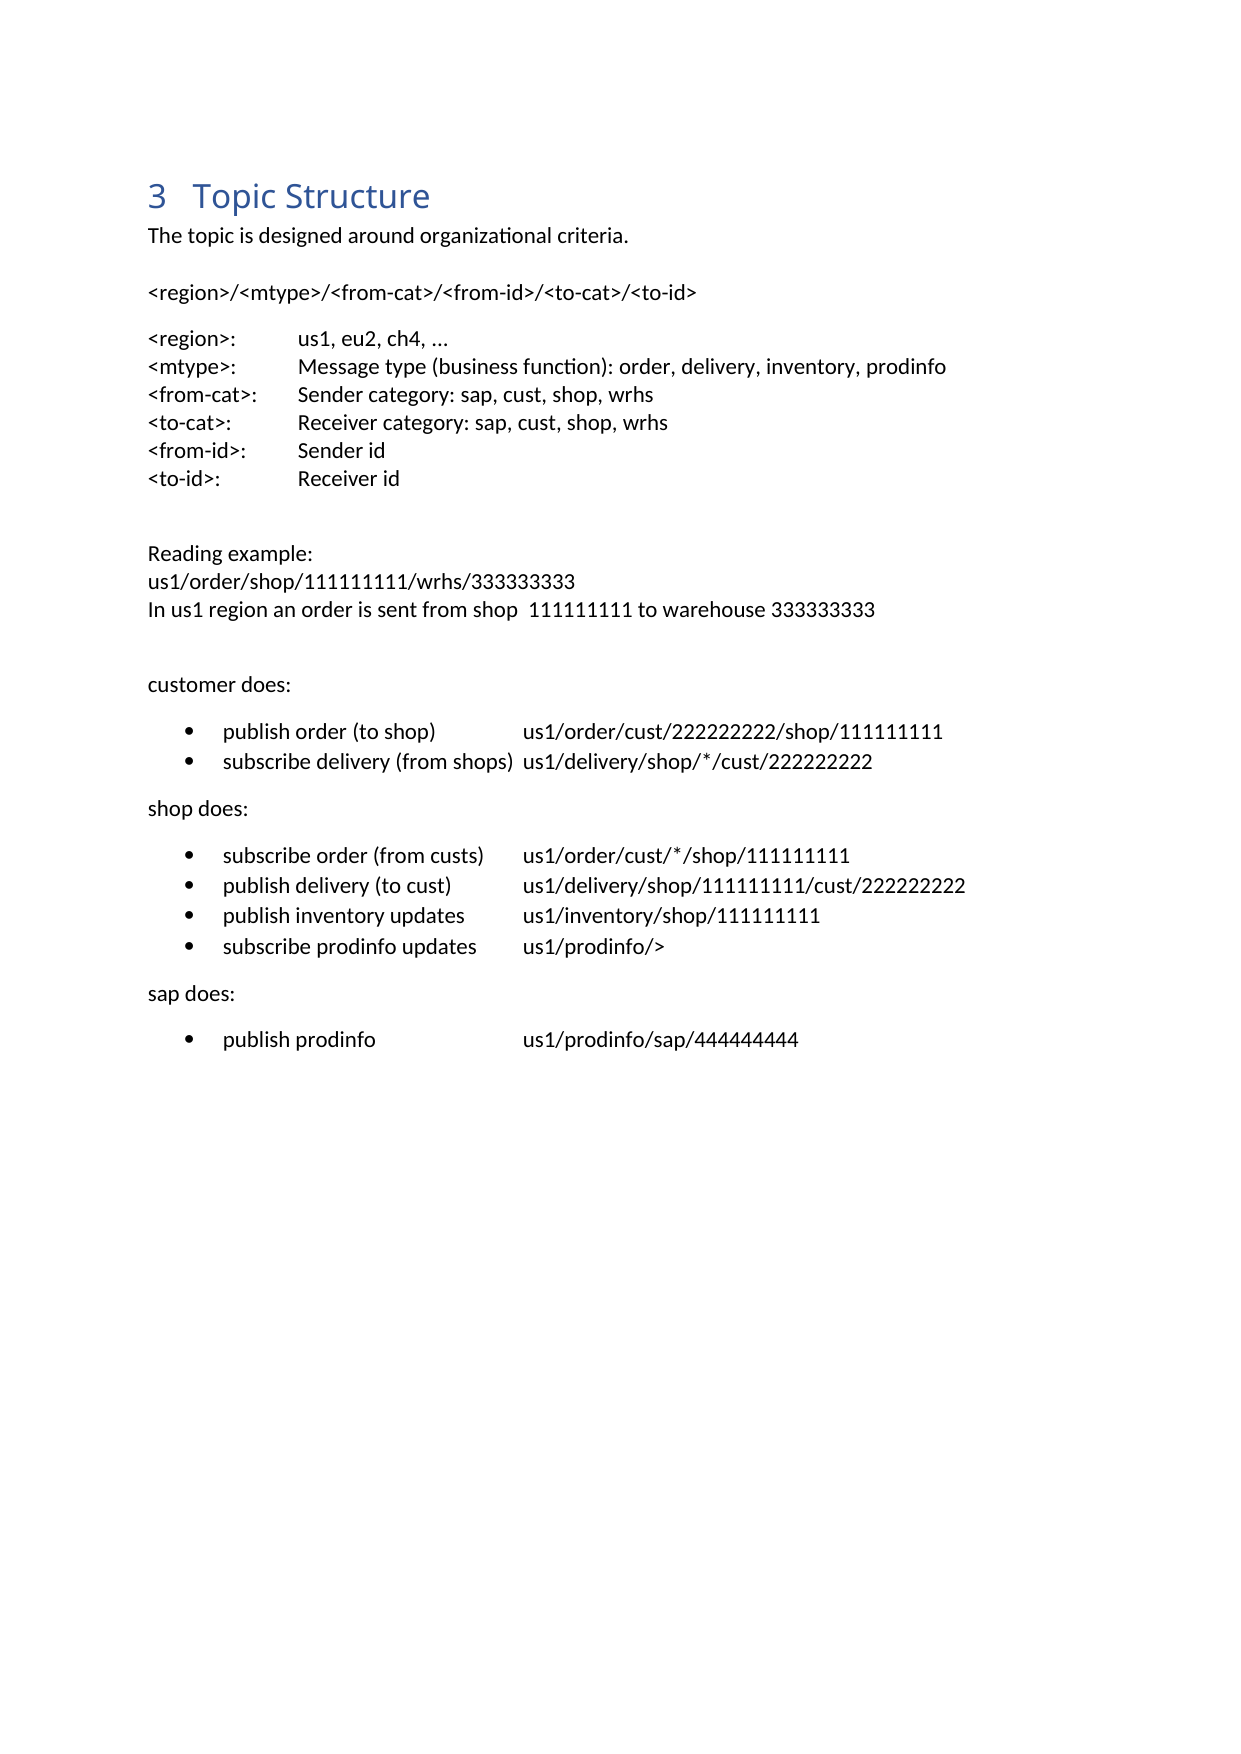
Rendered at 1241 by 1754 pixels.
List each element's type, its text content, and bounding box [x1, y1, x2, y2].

text Reading example: [148, 539, 1093, 567]
text In us1 region an order is sent from shop 111111111 to warehouse 333333333 [148, 596, 1093, 623]
list publish delivery (to cust) us1/delivery/shop/111111111/cust/222222222 [185, 871, 1093, 899]
list subscribe prodinfo updates us1/prodinfo/> [185, 932, 1093, 960]
text customer does: [148, 670, 1093, 698]
list subscribe delivery (from shops) us1/delivery/shop/*/cust/222222222 [185, 747, 1093, 776]
text <region>/<mtype>/<from-cat>/<from-id>/<to-cat>/<to-id> [148, 278, 1093, 306]
text <from-id>: Sender id [148, 437, 1093, 464]
text shop does: [148, 794, 1093, 822]
list publish order (to shop) us1/order/cust/222222222/shop/111111111 [185, 717, 1093, 745]
text The topic is designed around organizational criteria. [148, 222, 1093, 249]
text <to-cat>: Receiver category: sap, cust, shop, wrhs [148, 408, 1093, 437]
text <region>: us1, eu2, ch4, ... [148, 324, 1093, 352]
list subscribe order (from custs) us1/order/cust/*/shop/111111111 [185, 841, 1093, 869]
text sap does: [148, 979, 1093, 1007]
text <to-id>: Receiver id [148, 464, 1093, 493]
text <mtype>: Message type (business function): order, delivery, inventory, prodinfo [148, 352, 1093, 381]
text <from-cat>: Sender category: sap, cust, shop, wrhs [148, 381, 1093, 408]
text us1/order/shop/111111111/wrhs/333333333 [148, 567, 1093, 596]
list publish prodinfo us1/prodinfo/sap/444444444 [185, 1026, 1093, 1054]
subtitle Topic Structure [148, 173, 1093, 218]
list publish inventory updates us1/inventory/shop/111111111 [185, 902, 1093, 930]
